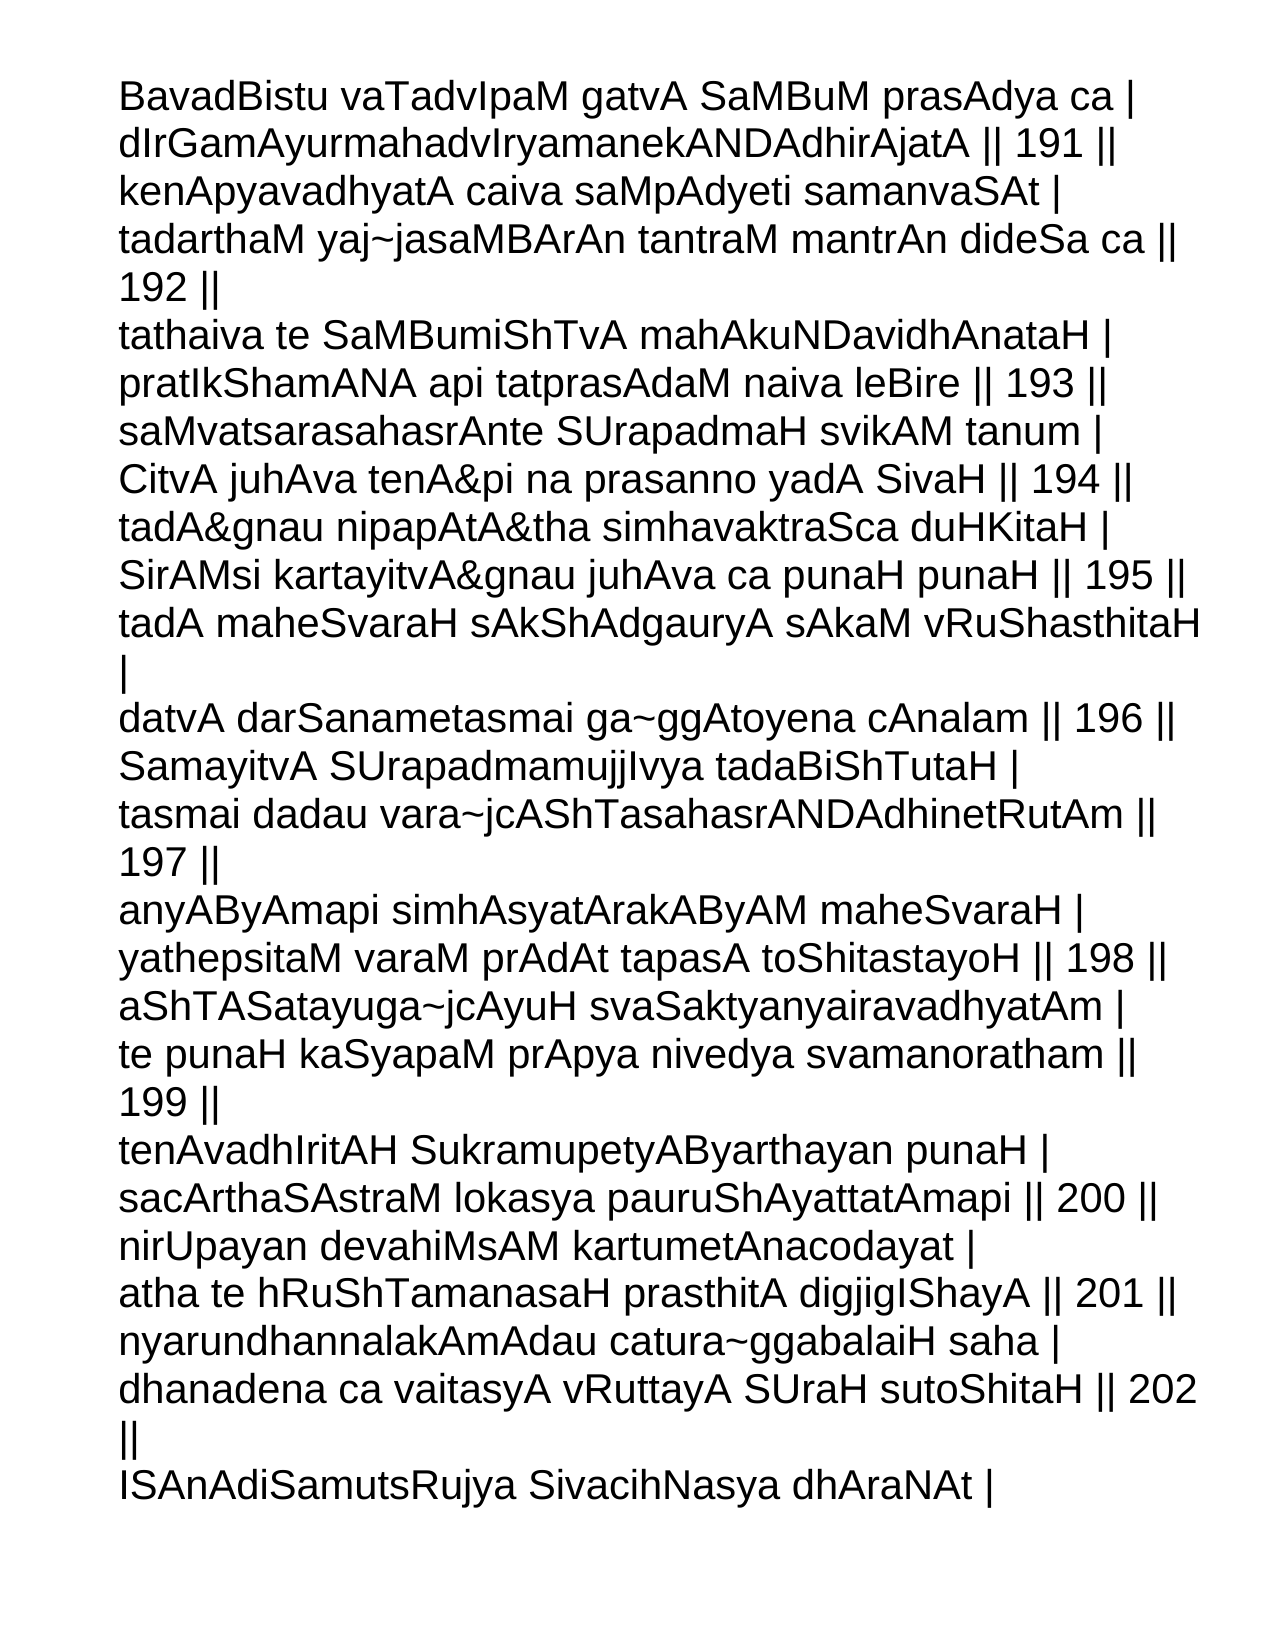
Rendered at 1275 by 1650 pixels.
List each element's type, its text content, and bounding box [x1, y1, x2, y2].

text SamayitvA SUrapadmamujjIvya tadaBiShTutaH | [118, 742, 1204, 789]
text tadarthaM yaj~jasaMBArAn tantraM mantrAn dideSa ca || 192 || [118, 214, 1204, 310]
text CitvA juhAva tenA&pi na prasanno yadA SivaH || 194 || [118, 454, 1204, 502]
text tadA maheSvaraH sAkShAdgauryA sAkaM vRuShasthitaH | [118, 598, 1204, 694]
text yathepsitaM varaM prAdAt tapasA toShitastayoH || 198 || [118, 933, 1204, 981]
text aShTASatayuga~jcAyuH svaSaktyanyairavadhyatAm | [118, 981, 1204, 1029]
text SirAMsi kartayitvA&gnau juhAva ca punaH punaH || 195 || [118, 550, 1204, 598]
text pratIkShamANA api tatprasAdaM naiva leBire || 193 || [118, 358, 1204, 406]
text nirUpayan devahiMsAM kartumetAnacodayat | [118, 1221, 1204, 1269]
text anyAByAmapi simhAsyatArakAByAM maheSvaraH | [118, 885, 1204, 933]
text atha te hRuShTamanasaH prasthitA digjigIShayA || 201 || [118, 1269, 1204, 1317]
text ISAnAdiSamutsRujya SivacihNasya dhAraNAt | [118, 1460, 1204, 1508]
text tadA&gnau nipapAtA&tha simhavaktraSca duHKitaH | [118, 502, 1204, 550]
text tasmai dadau vara~jcAShTasahasrANDAdhinetRutAm || 197 || [118, 789, 1204, 885]
text saMvatsarasahasrAnte SUrapadmaH svikAM tanum | [118, 406, 1204, 454]
text sacArthaSAstraM lokasya pauruShAyattatAmapi || 200 || [118, 1173, 1204, 1221]
text dhanadena ca vaitasyA vRuttayA SUraH sutoShitaH || 202 || [118, 1364, 1204, 1460]
text dIrGamAyurmahadvIryamanekANDAdhirAjatA || 191 || [118, 119, 1204, 167]
text tathaiva te SaMBumiShTvA mahAkuNDavidhAnataH | [118, 310, 1204, 358]
text datvA darSanametasmai ga~ggAtoyena cAnalam || 196 || [118, 694, 1204, 742]
text nyarundhannalakAmAdau catura~ggabalaiH saha | [118, 1317, 1204, 1364]
text tenAvadhIritAH SukramupetyAByarthayan punaH | [118, 1125, 1204, 1173]
text te punaH kaSyapaM prApya nivedya svamanoratham || 199 || [118, 1029, 1204, 1125]
text BavadBistu vaTadvIpaM gatvA SaMBuM prasAdya ca | [118, 71, 1204, 119]
text kenApyavadhyatA caiva saMpAdyeti samanvaSAt | [118, 167, 1204, 214]
